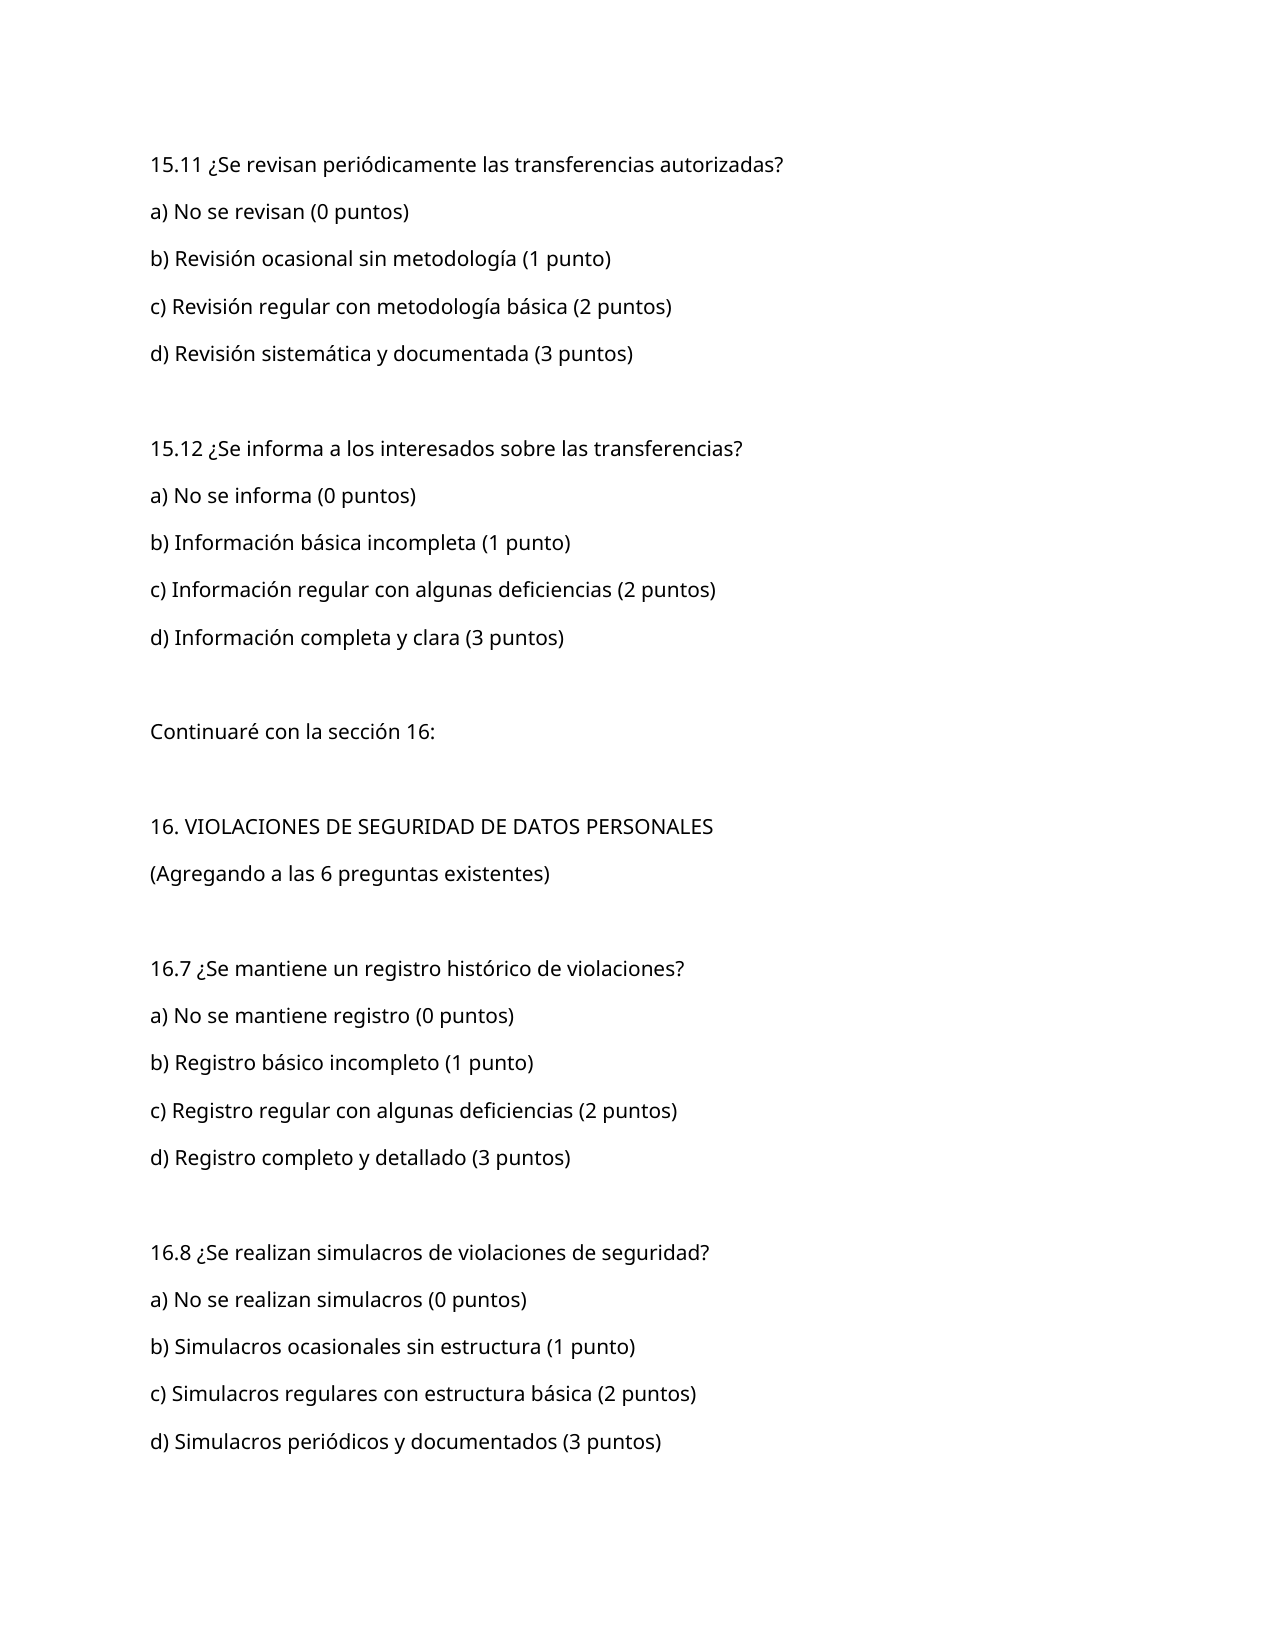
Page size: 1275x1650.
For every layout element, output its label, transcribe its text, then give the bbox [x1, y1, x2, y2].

text c) Revisión regular con metodología básica (2 puntos) [150, 292, 1125, 320]
text 16.7 ¿Se mantiene un registro histórico de violaciones? [150, 954, 1125, 982]
text Continuaré con la sección 16: [150, 717, 1125, 746]
text 16.8 ¿Se realizan simulacros de violaciones de seguridad? [150, 1238, 1125, 1266]
text a) No se revisan (0 puntos) [150, 197, 1125, 226]
text d) Revisión sistemática y documentada (3 puntos) [150, 339, 1125, 368]
text d) Información completa y clara (3 puntos) [150, 623, 1125, 651]
text 16. VIOLACIONES DE SEGURIDAD DE DATOS PERSONALES [150, 812, 1125, 841]
text b) Información básica incompleta (1 punto) [150, 528, 1125, 557]
text b) Simulacros ocasionales sin estructura (1 punto) [150, 1332, 1125, 1361]
text 15.11 ¿Se revisan periódicamente las transferencias autorizadas? [150, 150, 1125, 178]
text a) No se mantiene registro (0 puntos) [150, 1001, 1125, 1030]
text b) Registro básico incompleto (1 punto) [150, 1048, 1125, 1077]
text c) Información regular con algunas deficiencias (2 puntos) [150, 576, 1125, 604]
text c) Simulacros regulares con estructura básica (2 puntos) [150, 1379, 1125, 1408]
text (Agregando a las 6 preguntas existentes) [150, 859, 1125, 888]
text a) No se informa (0 puntos) [150, 481, 1125, 509]
text 15.12 ¿Se informa a los interesados sobre las transferencias? [150, 434, 1125, 462]
text a) No se realizan simulacros (0 puntos) [150, 1285, 1125, 1313]
text b) Revisión ocasional sin metodología (1 punto) [150, 244, 1125, 273]
text d) Simulacros periódicos y documentados (3 puntos) [150, 1427, 1125, 1455]
text c) Registro regular con algunas deficiencias (2 puntos) [150, 1096, 1125, 1124]
text d) Registro completo y detallado (3 puntos) [150, 1143, 1125, 1172]
